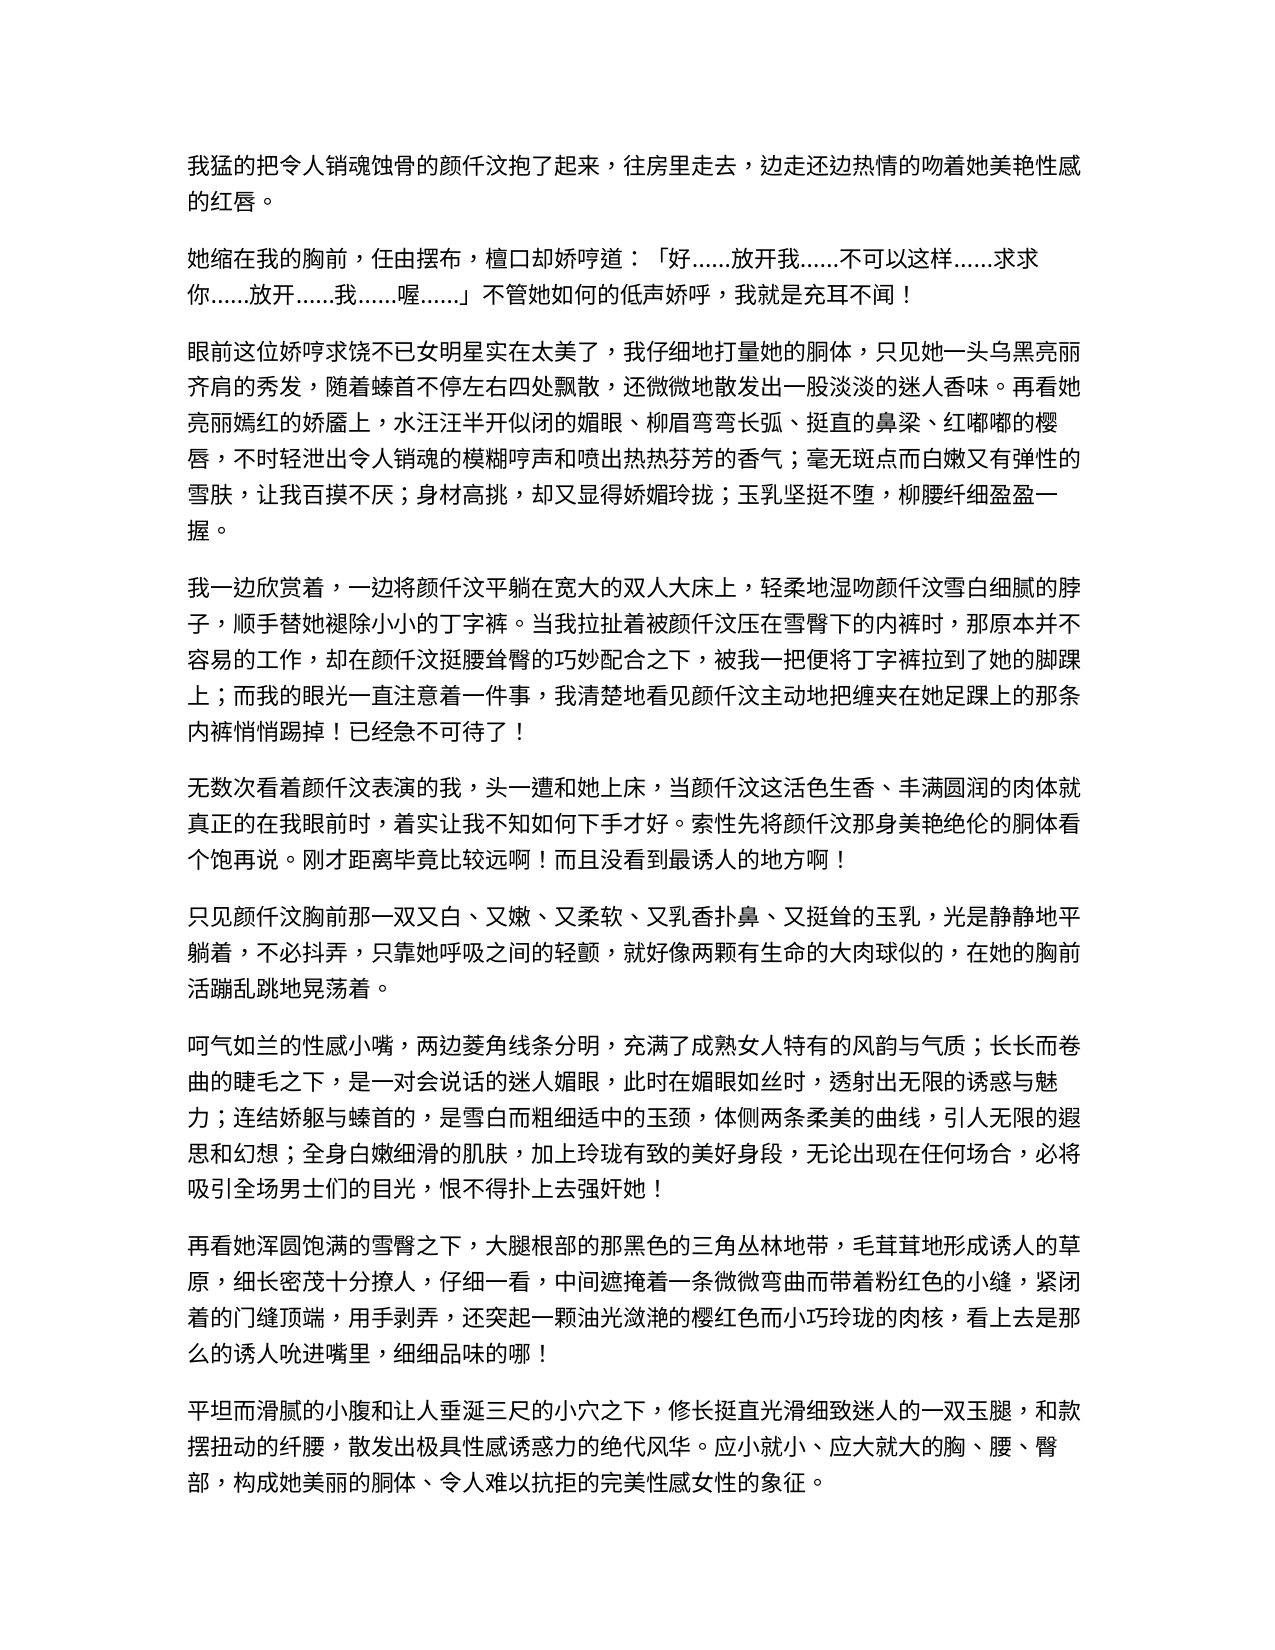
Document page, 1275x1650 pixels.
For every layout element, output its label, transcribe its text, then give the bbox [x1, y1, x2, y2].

text 只见颜仟汶胸前那一双又白、又嫩、又柔软、又乳香扑鼻、又挺耸的玉乳，光是静静地平躺着，不必抖弄，只靠她呼吸之间的轻颤，就好像两颗有生命的大肉球似的，在她的胸前活蹦乱跳地晃荡着。 [187, 901, 1087, 1004]
text 我猛的把令人销魂蚀骨的颜仟汶抱了起来，往房里走去，边走还边热情的吻着她美艳性感的红唇。 [187, 150, 1087, 217]
text 她缩在我的胸前，任由摆布，檀口却娇哼道：「好……放开我……不可以这样……求求你……放开……我……喔……」不管她如何的低声娇呼，我就是充耳不闻！ [187, 243, 1087, 310]
text 呵气如兰的性感小嘴，两边菱角线条分明，充满了成熟女人特有的风韵与气质；长长而卷曲的睫毛之下，是一对会说话的迷人媚眼，此时在媚眼如丝时，透射出无限的诱惑与魅力；连结娇躯与螓首的，是雪白而粗细适中的玉颈，体侧两条柔美的曲线，引人无限的遐思和幻想；全身白嫩细滑的肌肤，加上玲珑有致的美好身段，无论出现在任何场合，必将吸引全场男士们的目光，恨不得扑上去强奸她！ [187, 1030, 1087, 1205]
text 再看她浑圆饱满的雪臀之下，大腿根部的那黑色的三角丛林地带，毛茸茸地形成诱人的草原，细长密茂十分撩人，仔细一看，中间遮掩着一条微微弯曲而带着粉红色的小缝，紧闭着的门缝顶端，用手剥弄，还突起一颗油光潋滟的樱红色而小巧玲珑的肉核，看上去是那么的诱人吮进嘴里，细细品味的哪！ [187, 1230, 1087, 1369]
text 无数次看着颜仟汶表演的我，头一遭和她上床，当颜仟汶这活色生香、丰满圆润的肉体就真正的在我眼前时，着实让我不知如何下手才好。索性先将颜仟汶那身美艳绝伦的胴体看个饱再说。刚才距离毕竟比较远啊！而且没看到最诱人的地方啊！ [187, 772, 1087, 876]
text 我一边欣赏着，一边将颜仟汶平躺在宽大的双人大床上，轻柔地湿吻颜仟汶雪白细腻的脖子，顺手替她褪除小小的丁字裤。当我拉扯着被颜仟汶压在雪臀下的内裤时，那原本并不容易的工作，却在颜仟汶挺腰耸臀的巧妙配合之下，被我一把便将丁字裤拉到了她的脚踝上；而我的眼光一直注意着一件事，我清楚地看见颜仟汶主动地把缠夹在她足踝上的那条内裤悄悄踢掉！已经急不可待了！ [187, 572, 1087, 747]
text 眼前这位娇哼求饶不已女明星实在太美了，我仔细地打量她的胴体，只见她一头乌黑亮丽齐肩的秀发，随着螓首不停左右四处飘散，还微微地散发出一股淡淡的迷人香味。再看她亮丽嫣红的娇靥上，水汪汪半开似闭的媚眼、柳眉弯弯长弧、挺直的鼻梁、红嘟嘟的樱唇，不时轻泄出令人销魂的模糊哼声和喷出热热芬芳的香气；毫无斑点而白嫩又有弹性的雪肤，让我百摸不厌；身材高挑，却又显得娇媚玲拢；玉乳坚挺不堕，柳腰纤细盈盈一握。 [187, 335, 1087, 546]
text 平坦而滑腻的小腹和让人垂涎三尺的小穴之下，修长挺直光滑细致迷人的一双玉腿，和款摆扭动的纤腰，散发出极具性感诱惑力的绝代风华。应小就小、应大就大的胸、腰、臀部，构成她美丽的胴体、令人难以抗拒的完美性感女性的象征。 [187, 1395, 1087, 1498]
